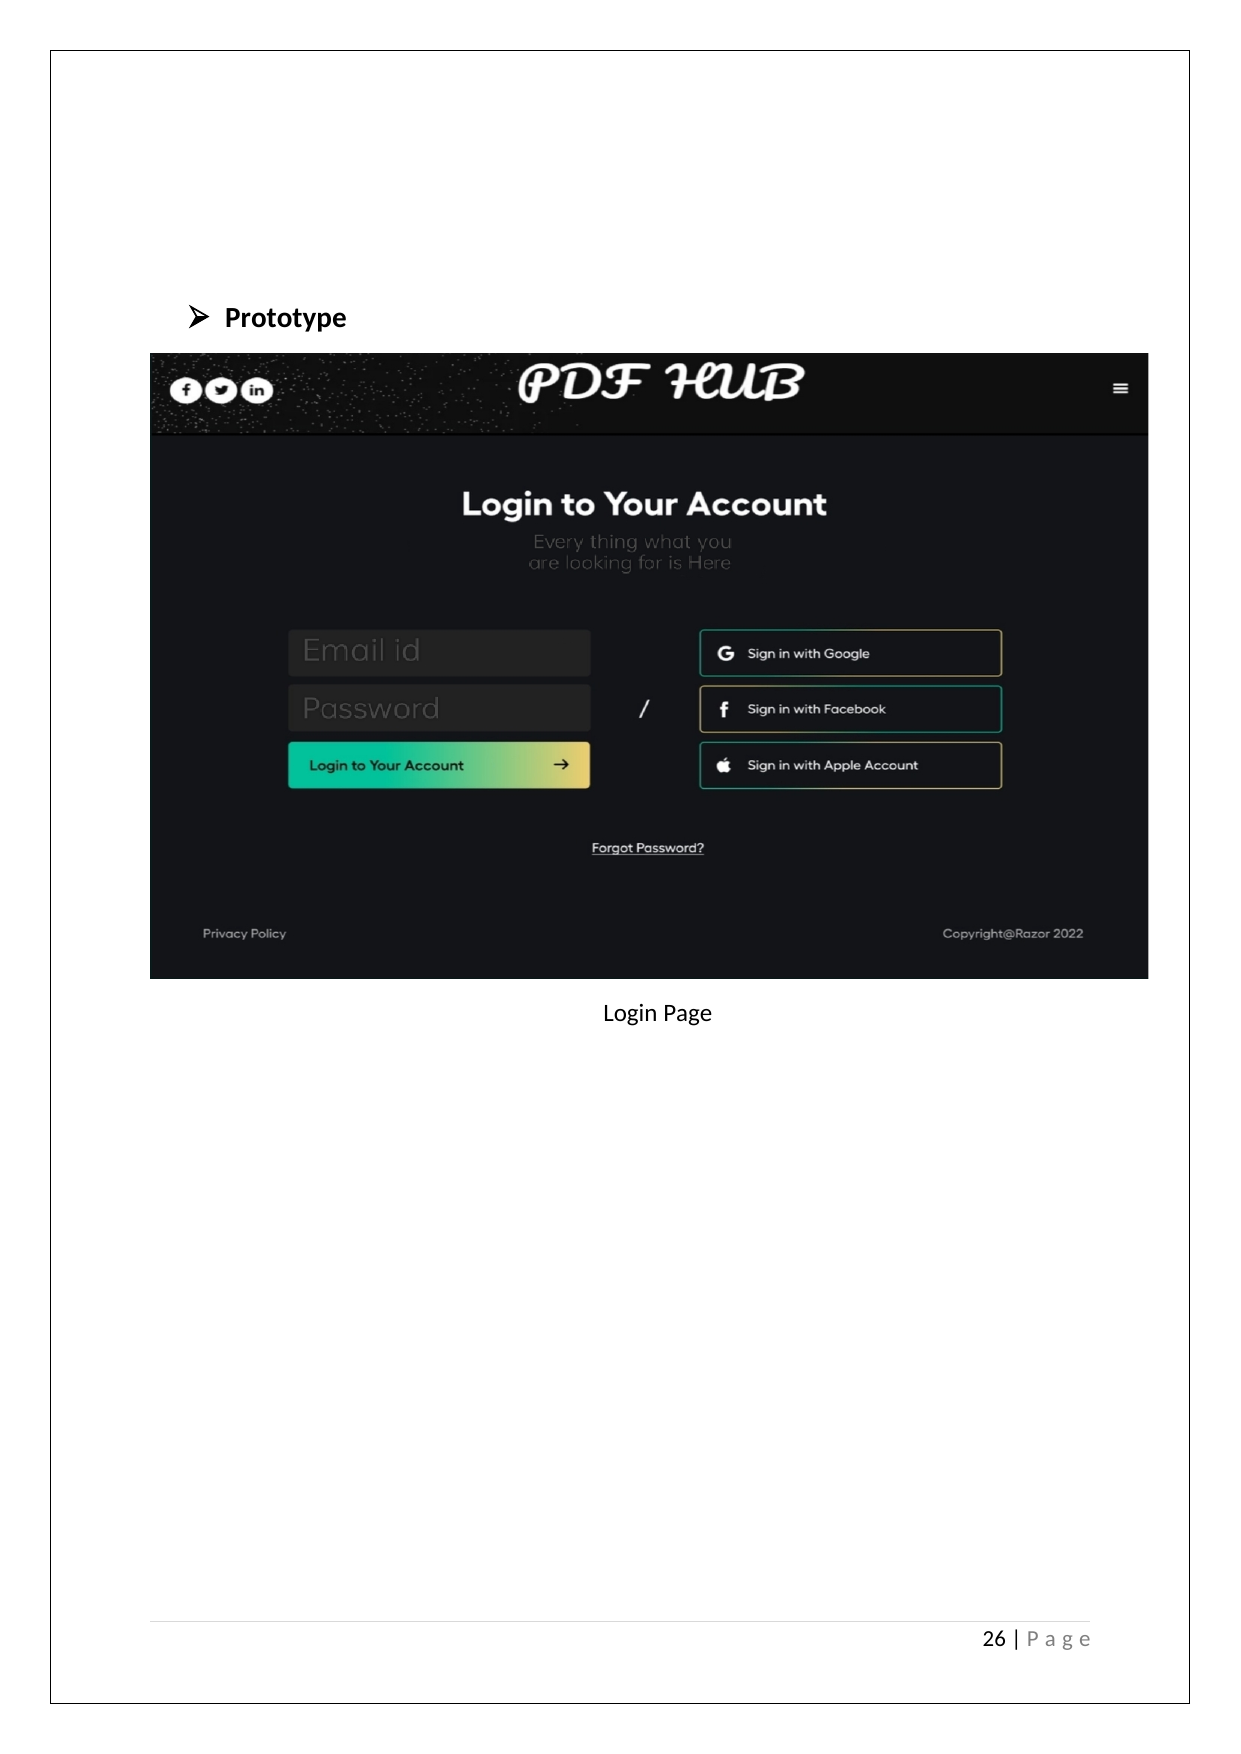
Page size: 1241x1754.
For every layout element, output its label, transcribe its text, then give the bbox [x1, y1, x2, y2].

text Login Page [225, 998, 1090, 1028]
picture [150, 353, 1149, 979]
list Prototype [187, 299, 1090, 334]
